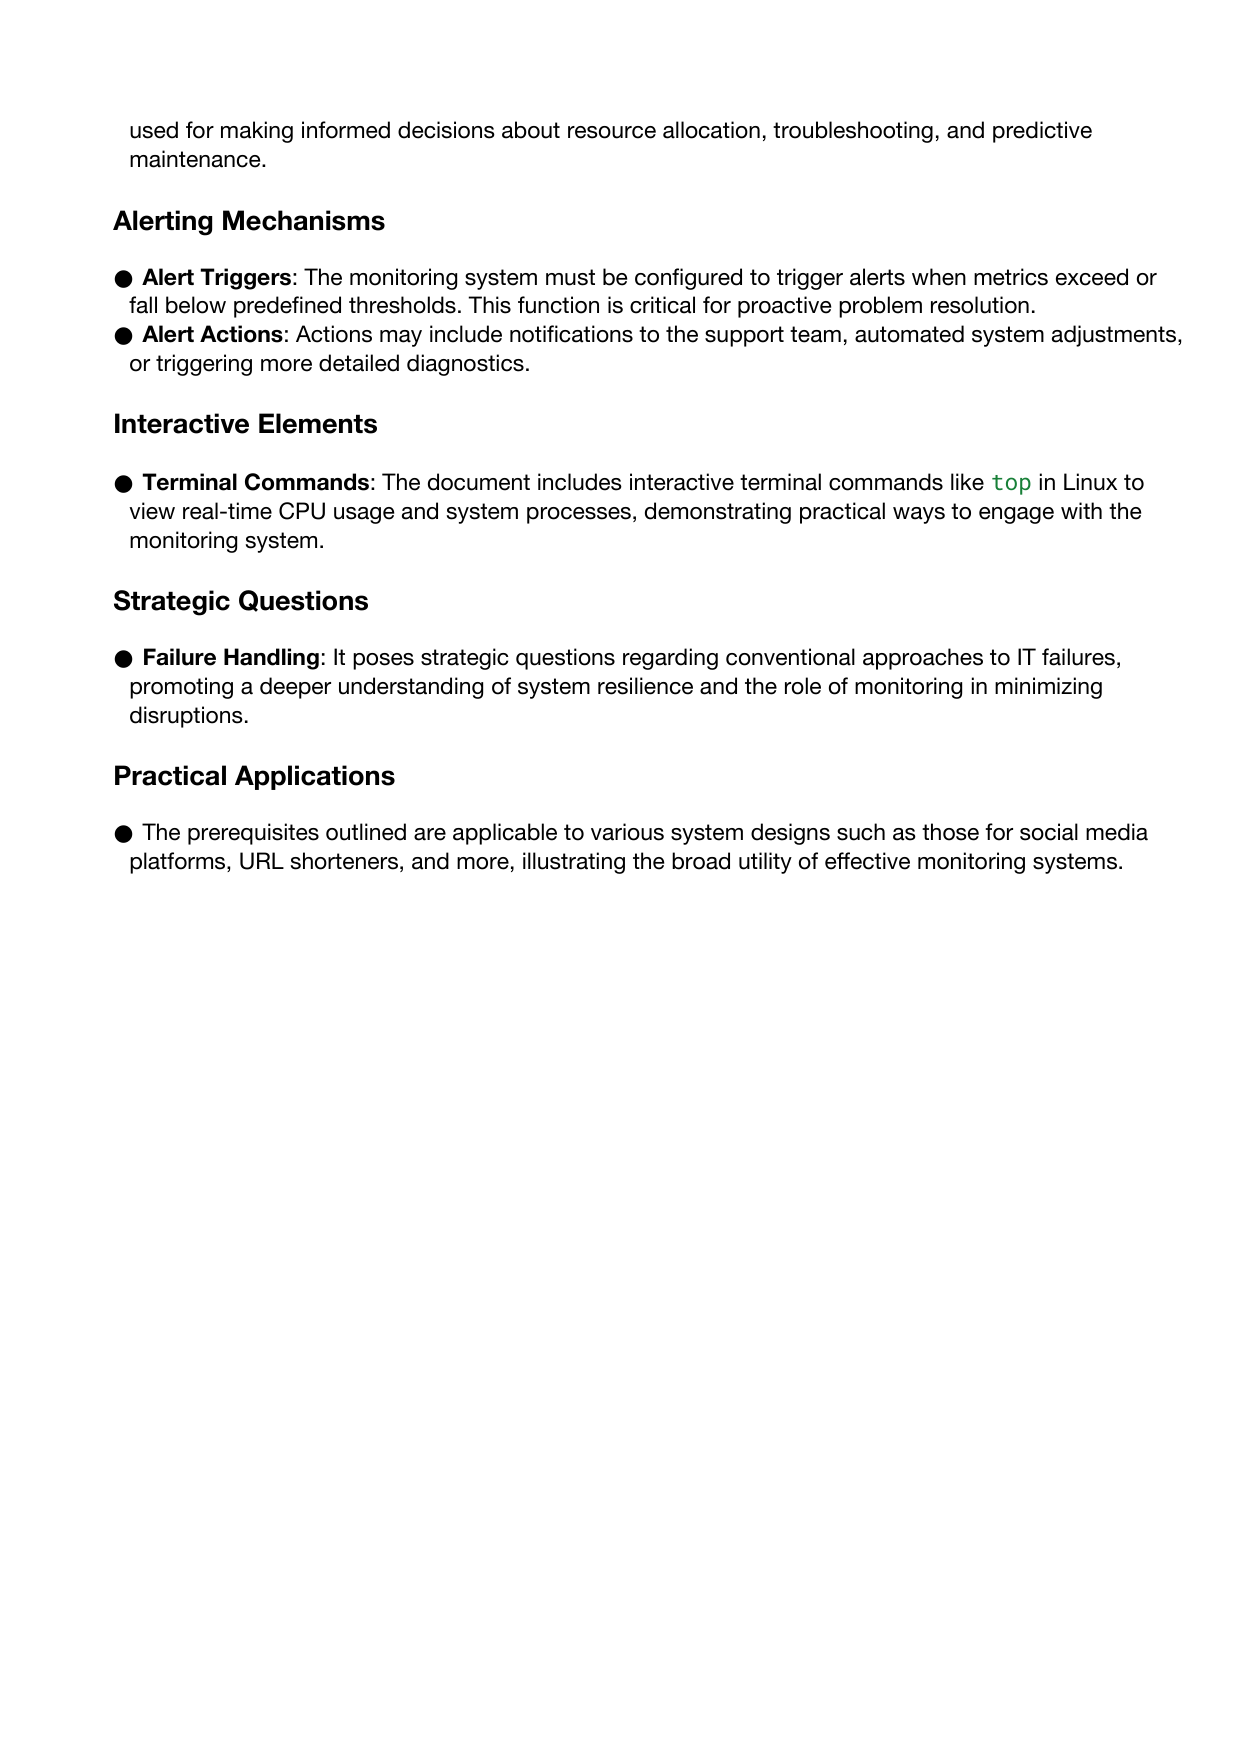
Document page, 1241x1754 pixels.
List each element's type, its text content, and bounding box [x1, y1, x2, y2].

list The prerequisites outlined are applicable to various system designs such as those for social media platforms, URL shorteners, and more, illustrating the broad utility of effective monitoring systems. [113, 818, 1186, 876]
subtitle Practical Applications [54, 759, 1186, 793]
subtitle Strategic Questions [54, 584, 1186, 618]
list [113, 117, 1186, 174]
subtitle Alerting Mechanisms [54, 203, 1186, 238]
list Terminal Commands: The document includes interactive terminal commands like top in Linux to view real-time CPU usage and system processes, demonstrating practical ways to engage with the monitoring system. [113, 466, 1186, 555]
list Failure Handling: It poses strategic questions regarding conventional approaches to IT failures, promoting a deeper understanding of system resilience and the role of monitoring in minimizing disruptions. [113, 643, 1186, 730]
list Alert Actions: Actions may include notifications to the support team, automated system adjustments, or triggering more detailed diagnostics. [113, 320, 1186, 378]
subtitle Interactive Elements [54, 407, 1186, 441]
list Alert Triggers: The monitoring system must be configured to trigger alerts when metrics exceed or fall below predefined thresholds. This function is critical for proactive problem resolution. [113, 263, 1186, 320]
